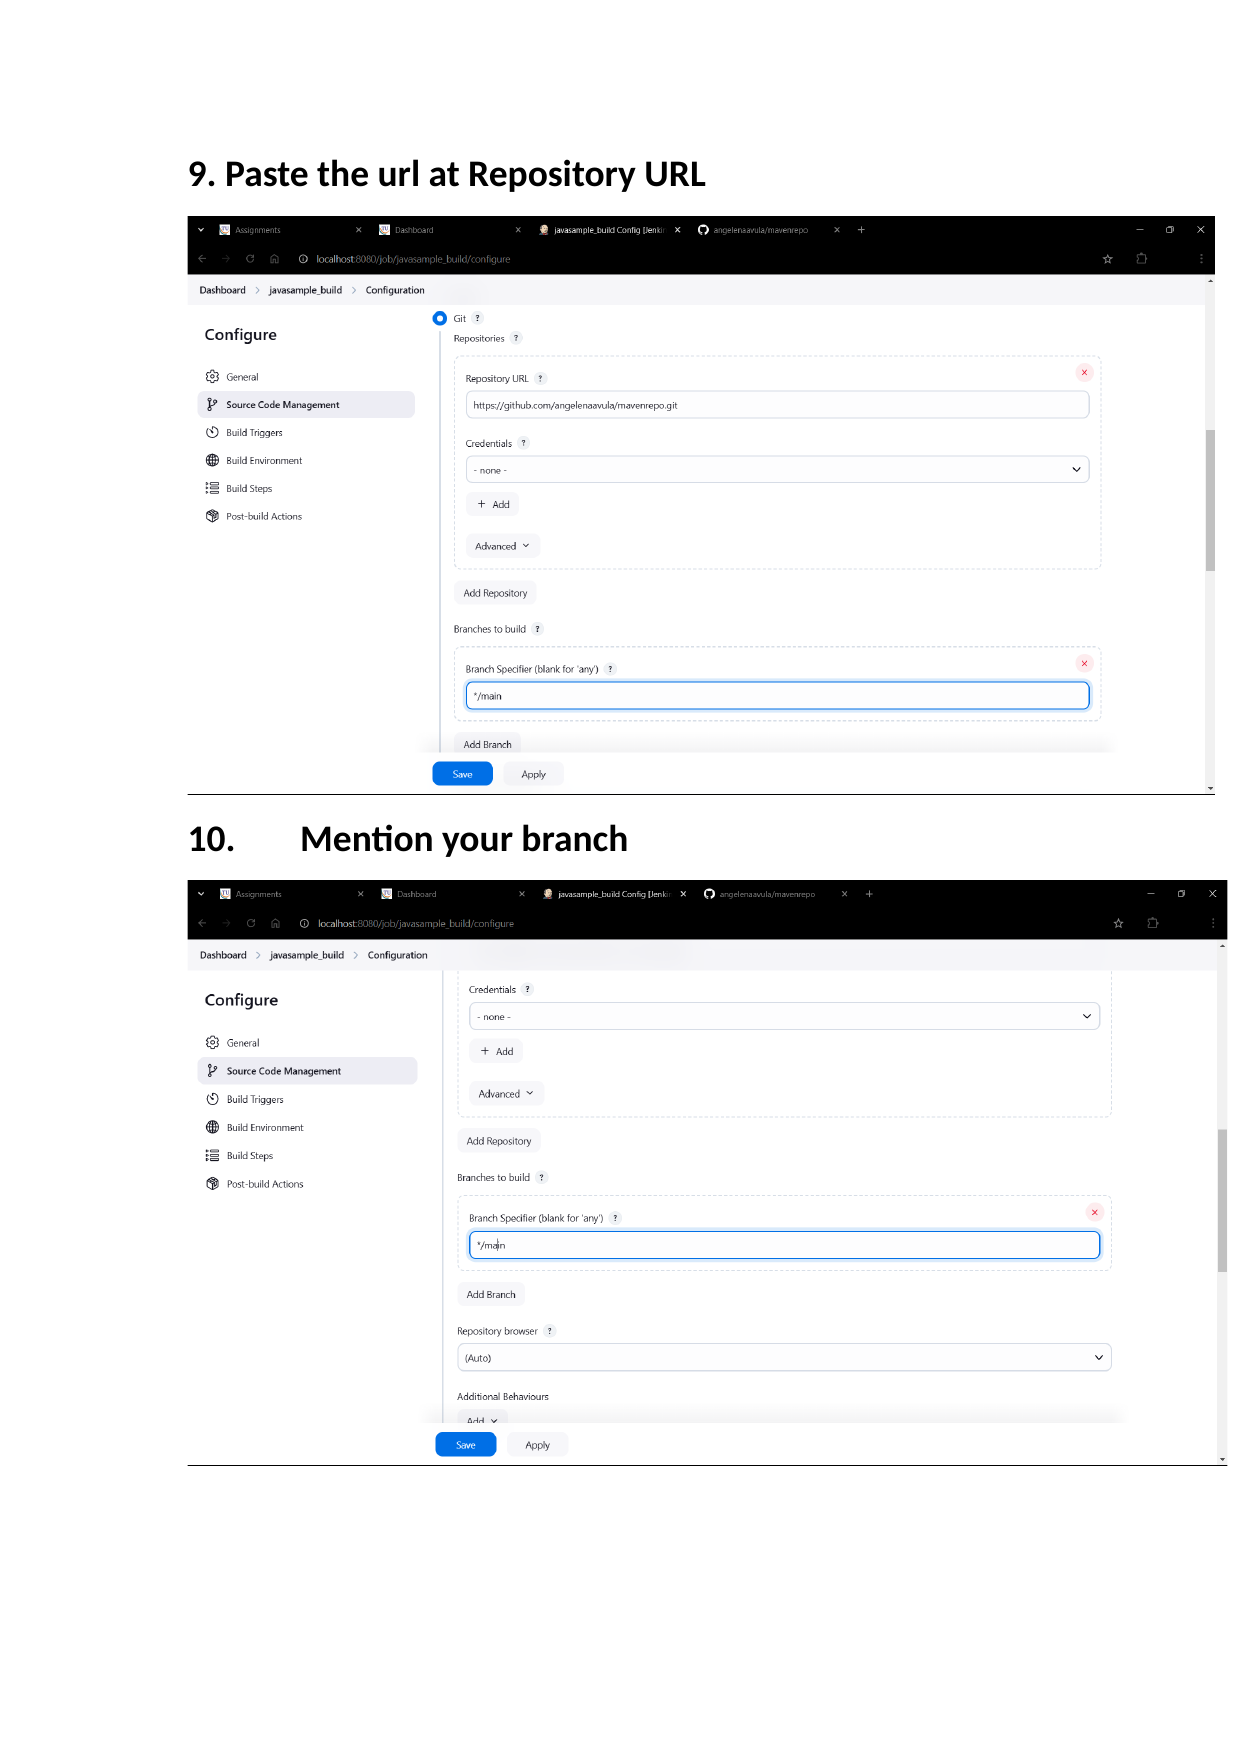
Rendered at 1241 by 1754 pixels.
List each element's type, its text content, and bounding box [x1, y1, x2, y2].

list Mention your branch [187, 814, 1090, 860]
picture [187, 880, 1228, 1466]
list Paste the url at Repository URL [187, 150, 1090, 196]
picture [187, 216, 1215, 795]
